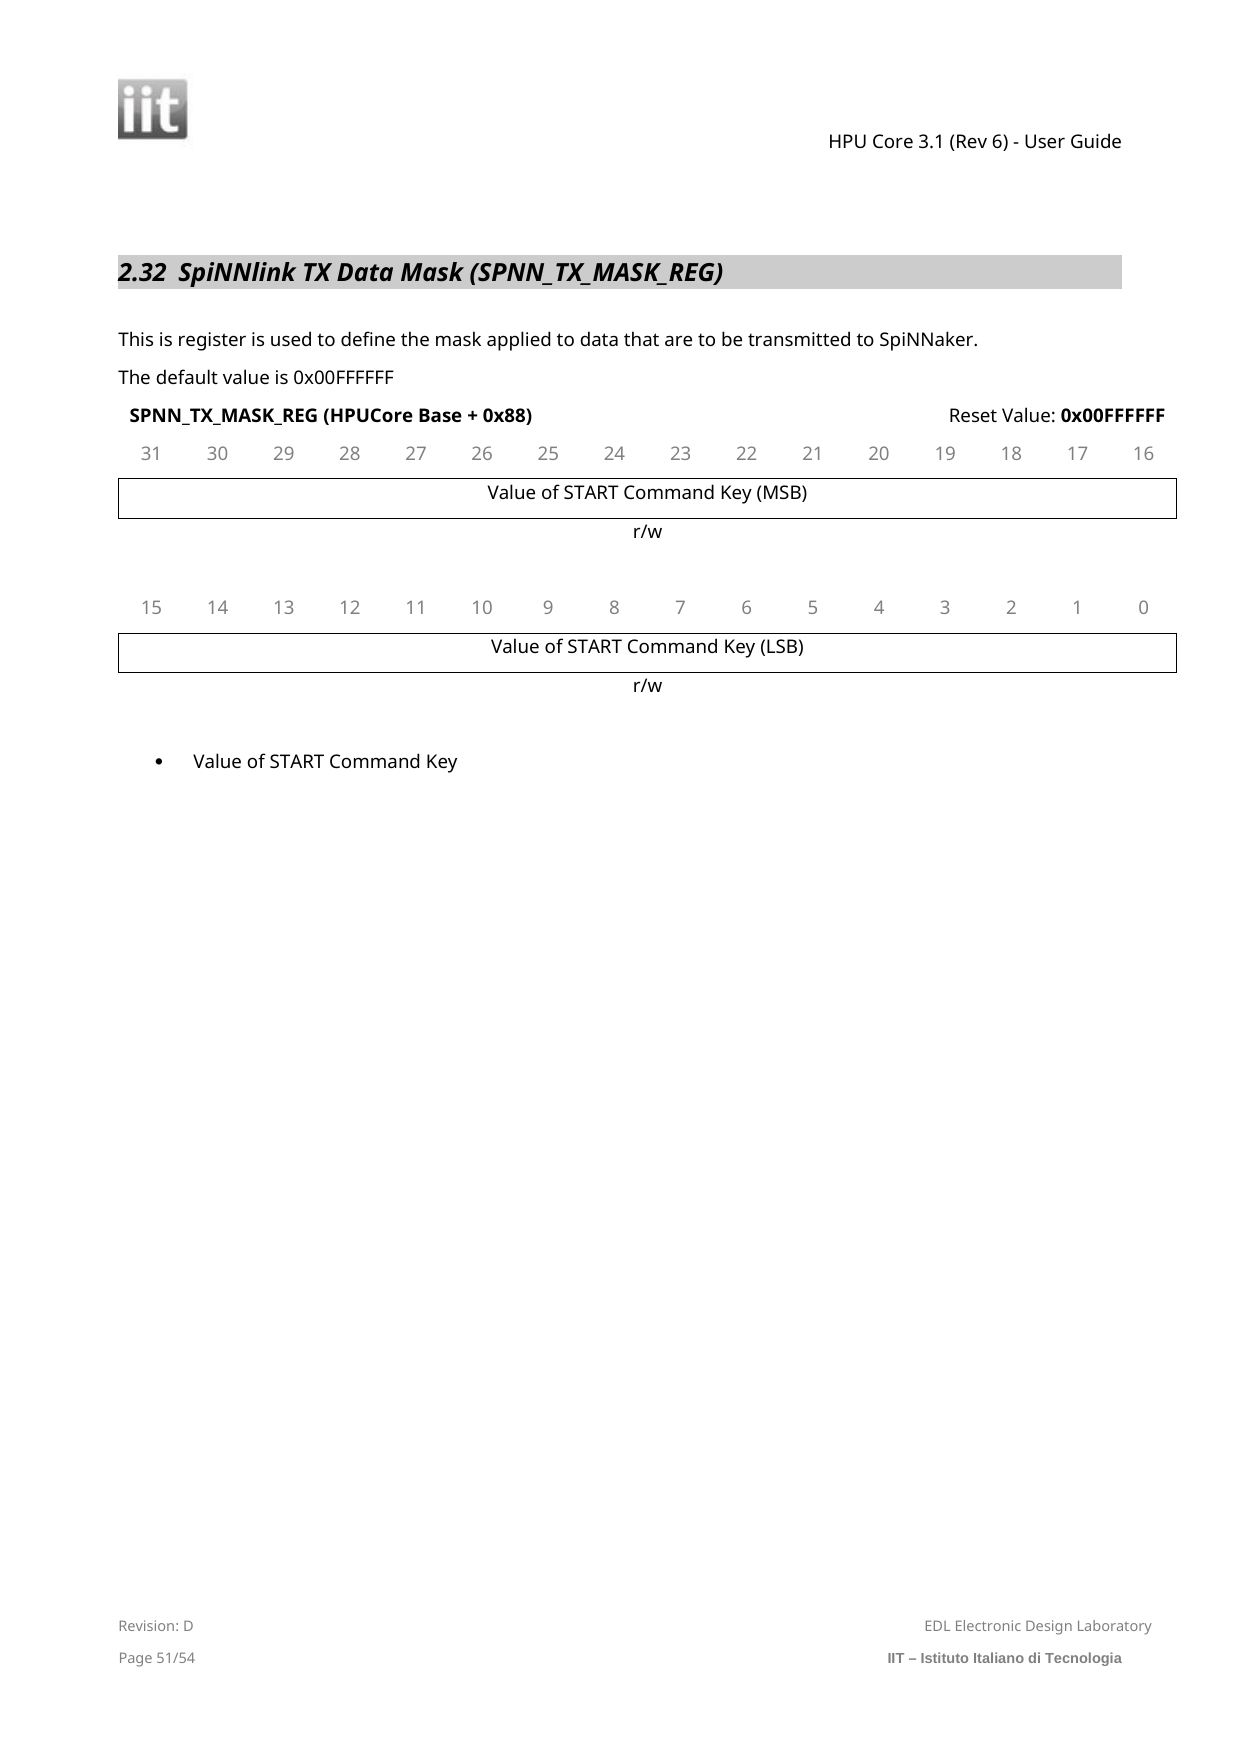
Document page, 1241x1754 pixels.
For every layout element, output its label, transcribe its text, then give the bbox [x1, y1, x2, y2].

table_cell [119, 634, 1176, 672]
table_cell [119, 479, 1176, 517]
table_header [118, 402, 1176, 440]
text This is register is used to define the mask applied to data that are to be transmitted to SpiNNaker. [118, 326, 1122, 352]
picture [118, 73, 194, 149]
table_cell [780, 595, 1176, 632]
list Value of START Command Key [156, 749, 1122, 774]
subtitle SpiNNlink TX Data Mask (SPNN_TX_MASK_REG) [118, 255, 1122, 289]
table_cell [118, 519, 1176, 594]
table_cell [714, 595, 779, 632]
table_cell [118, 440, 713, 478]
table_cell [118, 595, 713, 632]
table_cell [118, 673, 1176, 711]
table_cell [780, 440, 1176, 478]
text The default value is 0x00FFFFFF [118, 364, 1122, 390]
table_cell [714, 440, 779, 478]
